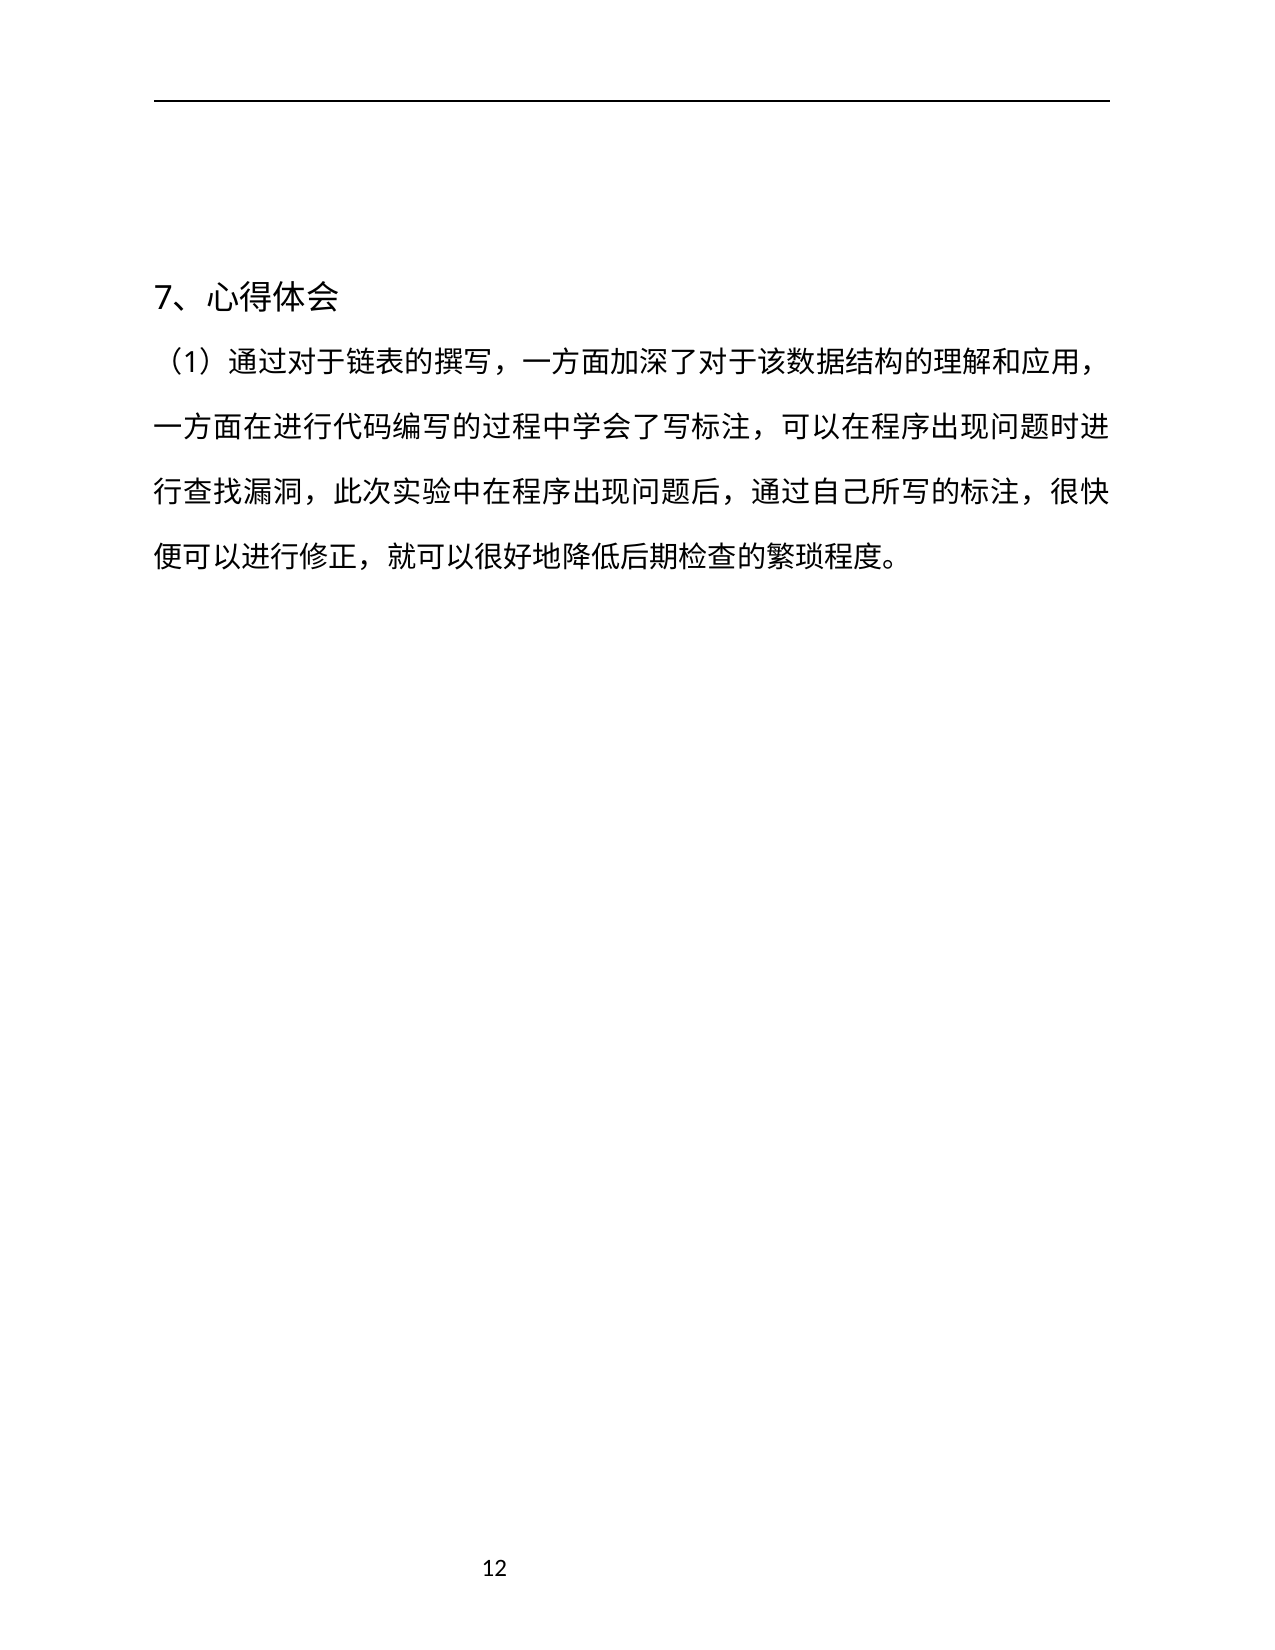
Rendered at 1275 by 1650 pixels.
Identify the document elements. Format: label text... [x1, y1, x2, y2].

list 7、心得体会 [153, 262, 1110, 327]
list 通过对于链表的撰写，一方面加深了对于该数据结构的理解和应用，一方面在进行代码编写的过程中学会了写标注，可以在程序出现问题时进行查找漏洞，此次实验中在程序出现问题后，通过自己所写的标注，很快便可以进行修正，就可以很好地降低后期检查的繁琐程度。 [153, 327, 1110, 587]
